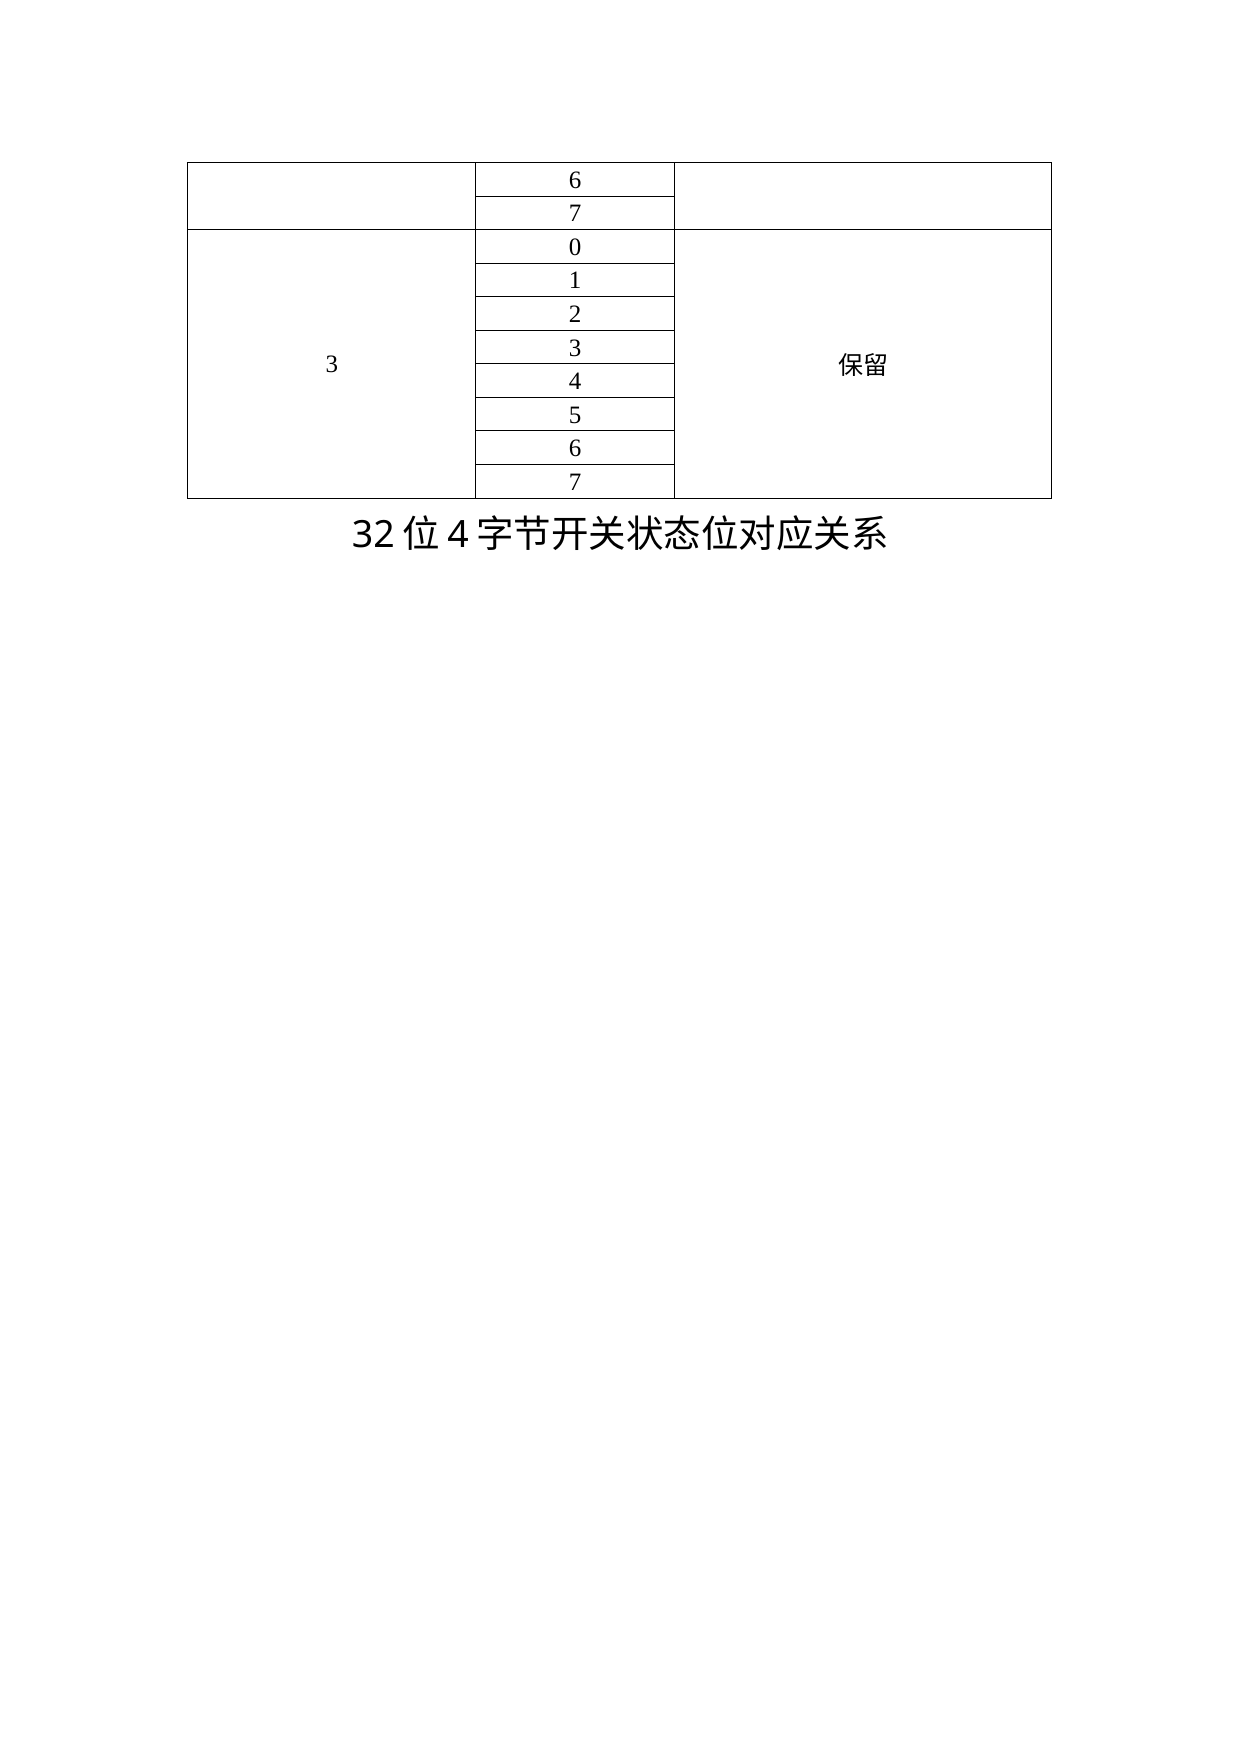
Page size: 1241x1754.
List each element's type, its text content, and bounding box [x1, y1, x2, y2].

table_cell 3 [188, 230, 475, 497]
table_cell 2 [476, 297, 674, 330]
table_cell 保留 [675, 230, 1051, 497]
table_cell 0 [476, 230, 674, 263]
table_cell 3 [476, 331, 674, 363]
table_cell 4 [476, 364, 674, 397]
table_cell 5 [476, 398, 674, 430]
text 32位4字节开关状态位对应关系 [187, 498, 1053, 563]
table_cell 1 [476, 264, 674, 296]
table_cell 6 [476, 163, 674, 196]
table_cell 7 [476, 197, 674, 229]
table_cell 7 [476, 465, 674, 497]
table_cell 6 [476, 431, 674, 464]
